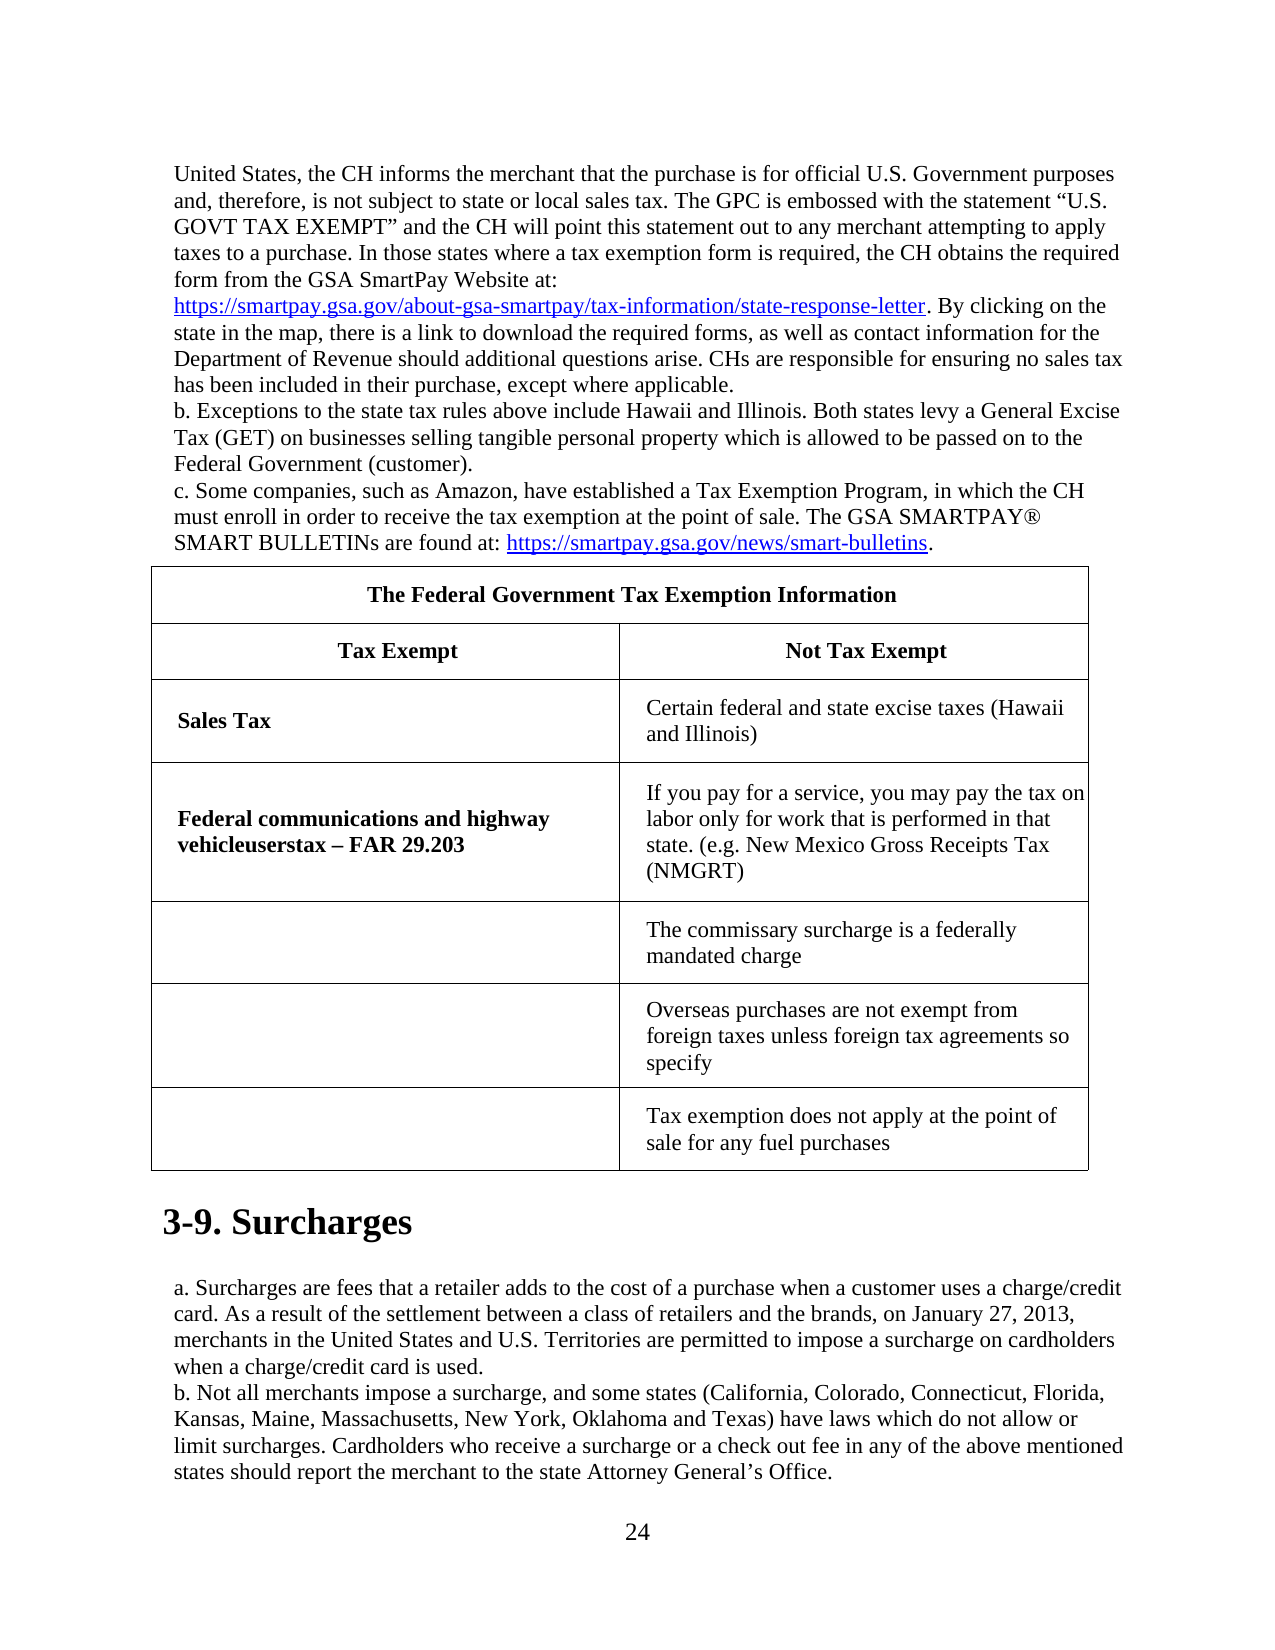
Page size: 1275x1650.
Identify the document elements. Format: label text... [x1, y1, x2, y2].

table_cell Tax Exempt [152, 624, 619, 679]
table_cell [152, 1088, 619, 1170]
table_cell The commissary surcharge is a federally mandated charge [620, 902, 1088, 983]
subtitle 3-9. Surcharges [162, 1199, 1125, 1242]
text b. Not all merchants impose a surcharge, and some states (California, Colorado, Connecticut, Florida, Kansas, Maine, Massachusetts, New York, Oklahoma and Texas) have laws which do not allow or limit surcharges. Cardholders who receive a surcharge or a check out fee in any of the above mentioned states should report the merchant to the state Attorney General’s Office. [163, 1379, 1135, 1495]
table_header The Federal Government Tax Exemption Information [152, 567, 1088, 622]
table_cell Federal communications and highway vehicleuserstax – FAR 29.203 [152, 763, 619, 901]
table_cell Not Tax Exempt [620, 624, 1088, 679]
text c. Some companies, such as Amazon, have established a Tax Exemption Program, in which the CH must enroll in order to receive the tax exemption at the point of sale. The GSA SMARTPAY® SMART BULLETINs are found at: https://smartpay.gsa.gov/news/smart-bulletins. [163, 477, 1135, 566]
table_cell [152, 984, 619, 1087]
text a. Surcharges are fees that a retailer adds to the cost of a purchase when a customer uses a charge/credit card. As a result of the settlement between a class of retailers and the brands, on January 27, 2013, merchants in the United States and U.S. Territories are permitted to impose a surcharge on cardholders when a charge/credit card is used. [163, 1263, 1135, 1379]
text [163, 150, 1135, 292]
table_cell [152, 902, 619, 983]
table_cell Tax exemption does not apply at the point of sale for any fuel purchases [620, 1088, 1088, 1170]
text b. Exceptions to the state tax rules above include Hawaii and Illinois. Both states levy a General Excise Tax (GET) on businesses selling tangible personal property which is allowed to be passed on to the Federal Government (customer). [163, 398, 1135, 477]
table_cell If you pay for a service, you may pay the tax on labor only for work that is performed in that state. (e.g. New Mexico Gross Receipts Tax (NMGRT) [620, 763, 1088, 901]
table_cell Certain federal and state excise taxes (Hawaii and Illinois) [620, 680, 1088, 761]
table_cell Sales Tax [152, 680, 619, 761]
table_cell Overseas purchases are not exempt from foreign taxes unless foreign tax agreements so specify [620, 984, 1088, 1087]
text https://smartpay.gsa.gov/about-gsa-smartpay/tax-information/state-response-letter. By clicking on the state in the map, there is a link to download the required forms, as well as contact information for the Department of Revenue should additional questions arise. CHs are responsible for ensuring no sales tax has been included in their purchase, except where applicable. [163, 292, 1135, 398]
